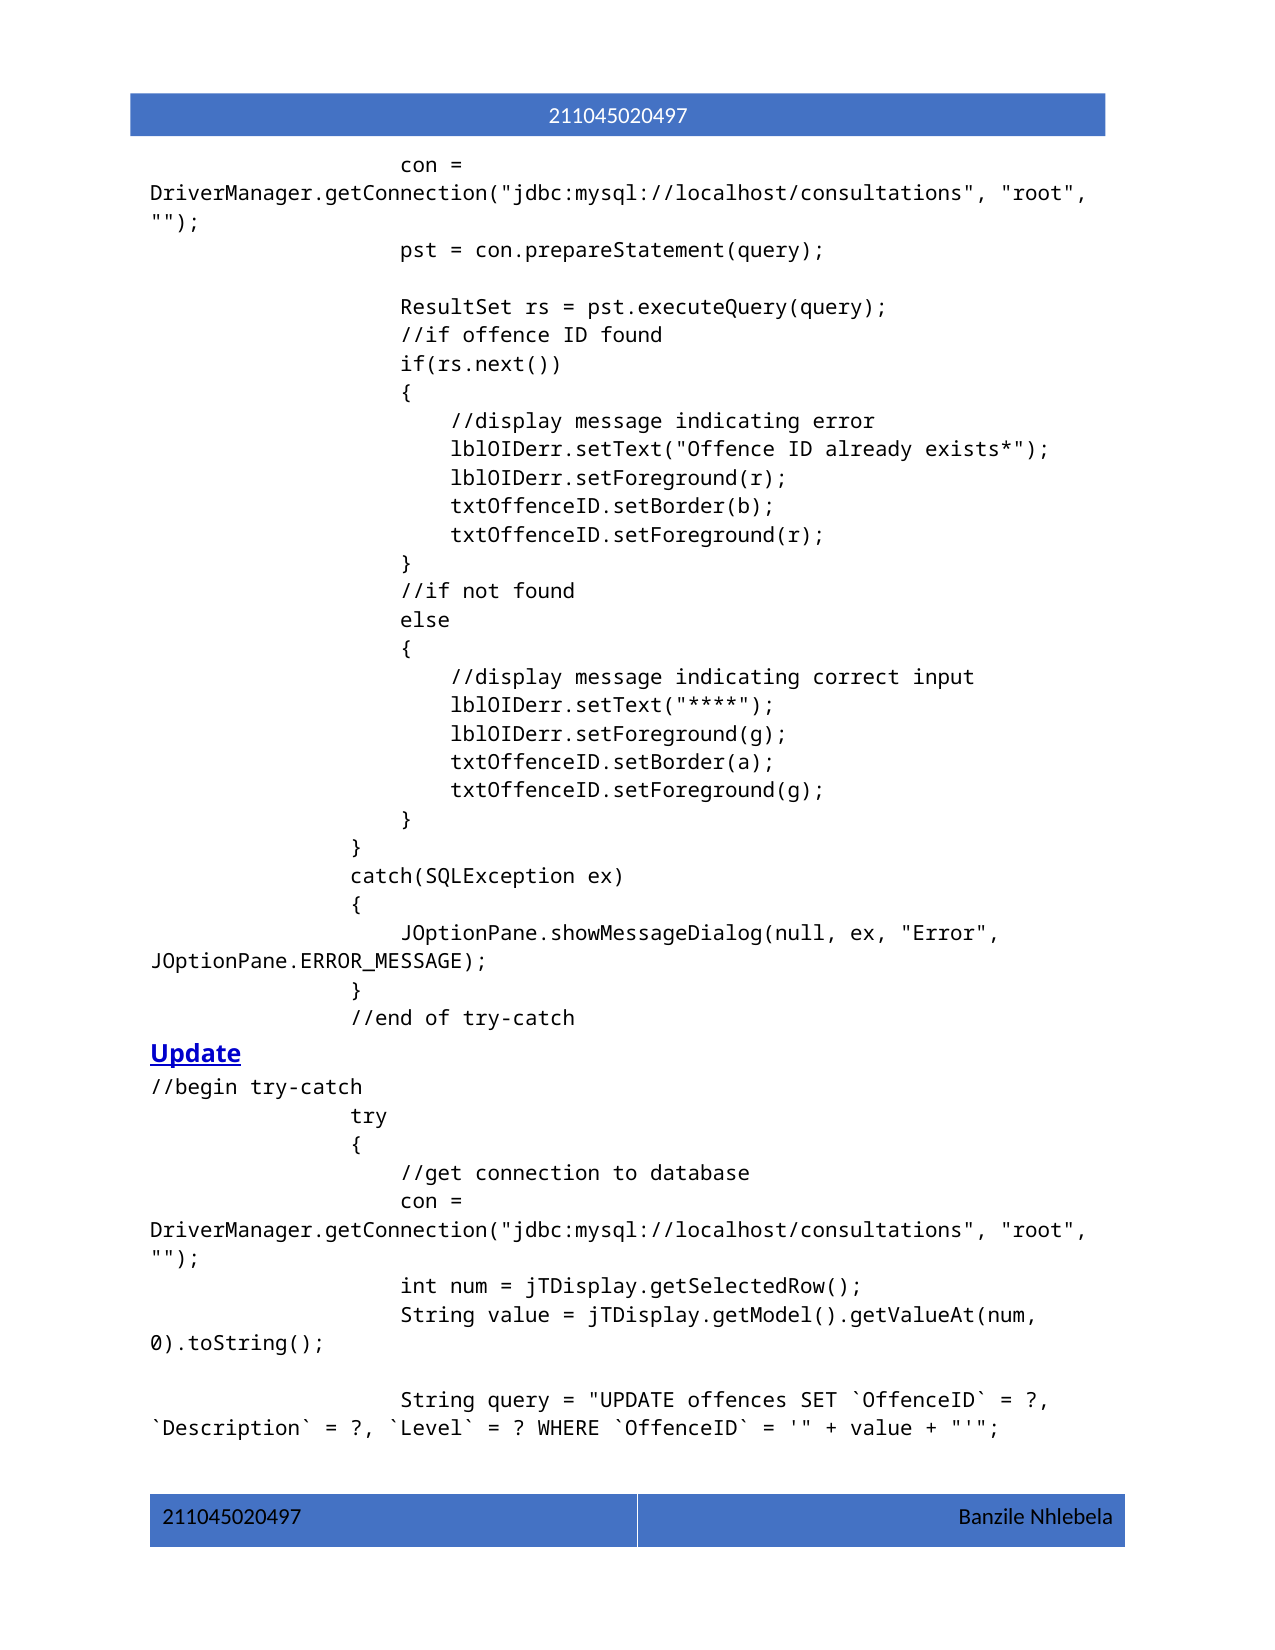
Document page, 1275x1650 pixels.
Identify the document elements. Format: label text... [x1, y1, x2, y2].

text //begin try-catch [150, 1072, 1125, 1101]
text //end of try-catch [150, 1003, 1125, 1032]
text pst = con.prepareStatement(query); [150, 235, 1125, 264]
text String query = "UPDATE offences SET `OffenceID` = ?, `Description` = ?, `Level` = ? WHERE `OffenceID` = '" + value + "'"; [150, 1385, 1125, 1442]
text txtOffenceID.setForeground(r); [150, 520, 1125, 548]
text } [150, 832, 1125, 861]
subtitle Update [150, 1036, 1125, 1070]
text txtOffenceID.setForeground(g); [150, 776, 1125, 804]
text { [150, 633, 1125, 662]
text //if offence ID found [150, 321, 1125, 349]
text } [150, 975, 1125, 1003]
text //if not found [150, 577, 1125, 605]
text catch(SQLException ex) [150, 861, 1125, 889]
text //get connection to database [150, 1158, 1125, 1186]
text con = DriverManager.getConnection("jdbc:mysql://localhost/consultations", "root", ""); [150, 150, 1125, 235]
text } [150, 804, 1125, 832]
text txtOffenceID.setBorder(b); [150, 491, 1125, 520]
text { [150, 889, 1125, 918]
text con = DriverManager.getConnection("jdbc:mysql://localhost/consultations", "root", ""); [150, 1186, 1125, 1272]
text if(rs.next()) [150, 349, 1125, 377]
text try [150, 1101, 1125, 1129]
text lblOIDerr.setForeground(g); [150, 719, 1125, 747]
text lblOIDerr.setForeground(r); [150, 463, 1125, 491]
text lblOIDerr.setText("Offence ID already exists*"); [150, 434, 1125, 463]
text ResultSet rs = pst.executeQuery(query); [150, 292, 1125, 321]
text else [150, 605, 1125, 633]
text lblOIDerr.setText("****"); [150, 690, 1125, 719]
text String value = jTDisplay.getModel().getValueAt(num, 0).toString(); [150, 1300, 1125, 1357]
text txtOffenceID.setBorder(a); [150, 747, 1125, 776]
text { [150, 1129, 1125, 1158]
text JOptionPane.showMessageDialog(null, ex, "Error", JOptionPane.ERROR_MESSAGE); [150, 918, 1125, 975]
text //display message indicating correct input [150, 662, 1125, 690]
text } [150, 548, 1125, 577]
text int num = jTDisplay.getSelectedRow(); [150, 1272, 1125, 1300]
text //display message indicating error [150, 406, 1125, 434]
text { [150, 377, 1125, 406]
